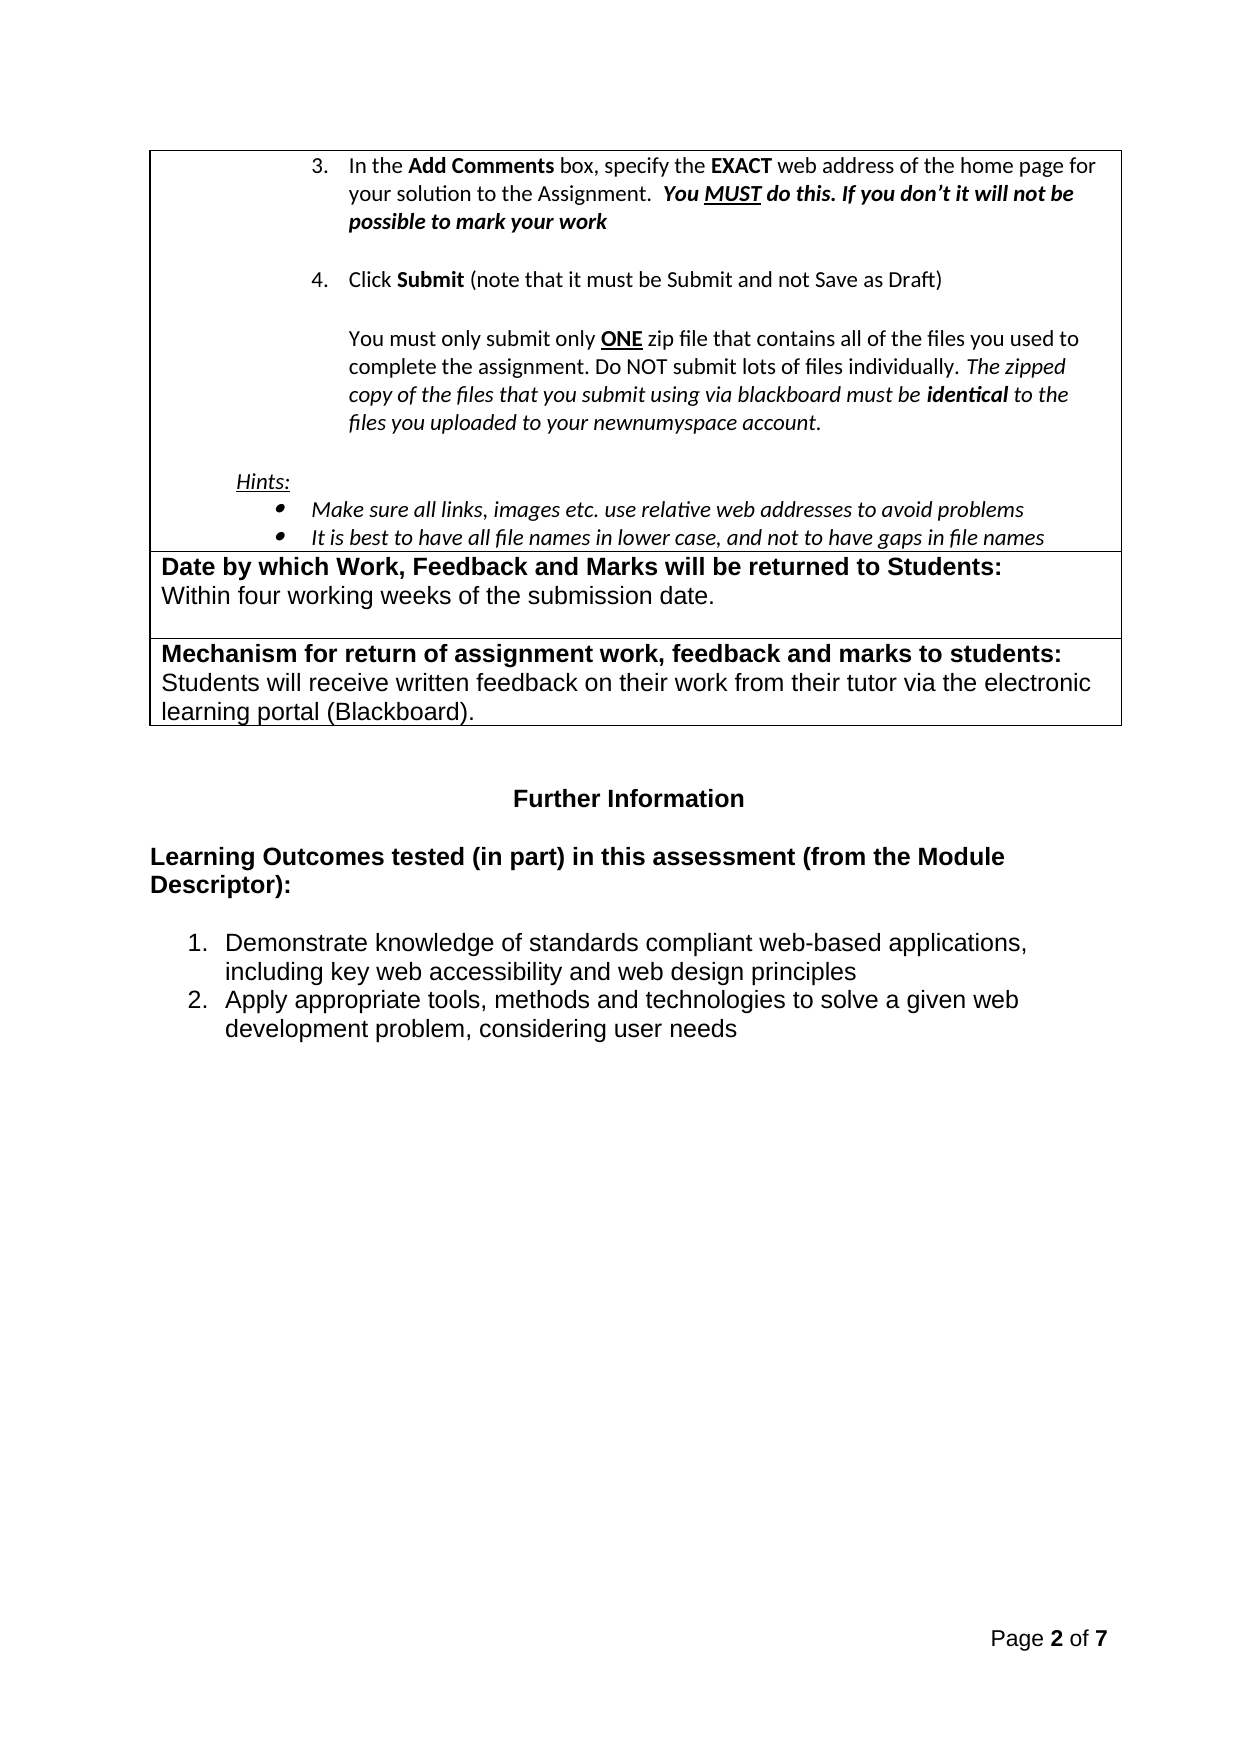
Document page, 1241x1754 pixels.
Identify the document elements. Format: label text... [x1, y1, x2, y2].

table_cell Mechanism for return of assignment work, feedback and marks to students: Students will receive written feedback on their work from their tutor via the electronic learning portal (Blackboard). [151, 639, 1121, 725]
list Apply appropriate tools, methods and technologies to solve a given web development problem, considering user needs [187, 985, 1107, 1043]
text Further Information [150, 784, 1107, 813]
list Demonstrate knowledge of standards compliant web-based applications, including key web accessibility and web design principles [187, 928, 1107, 985]
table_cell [151, 151, 1121, 551]
table_cell Date by which Work, Feedback and Marks will be returned to Students: Within four working weeks of the submission date. [151, 552, 1121, 638]
text Learning Outcomes tested (in part) in this assessment (from the Module Descriptor): [150, 841, 1107, 899]
